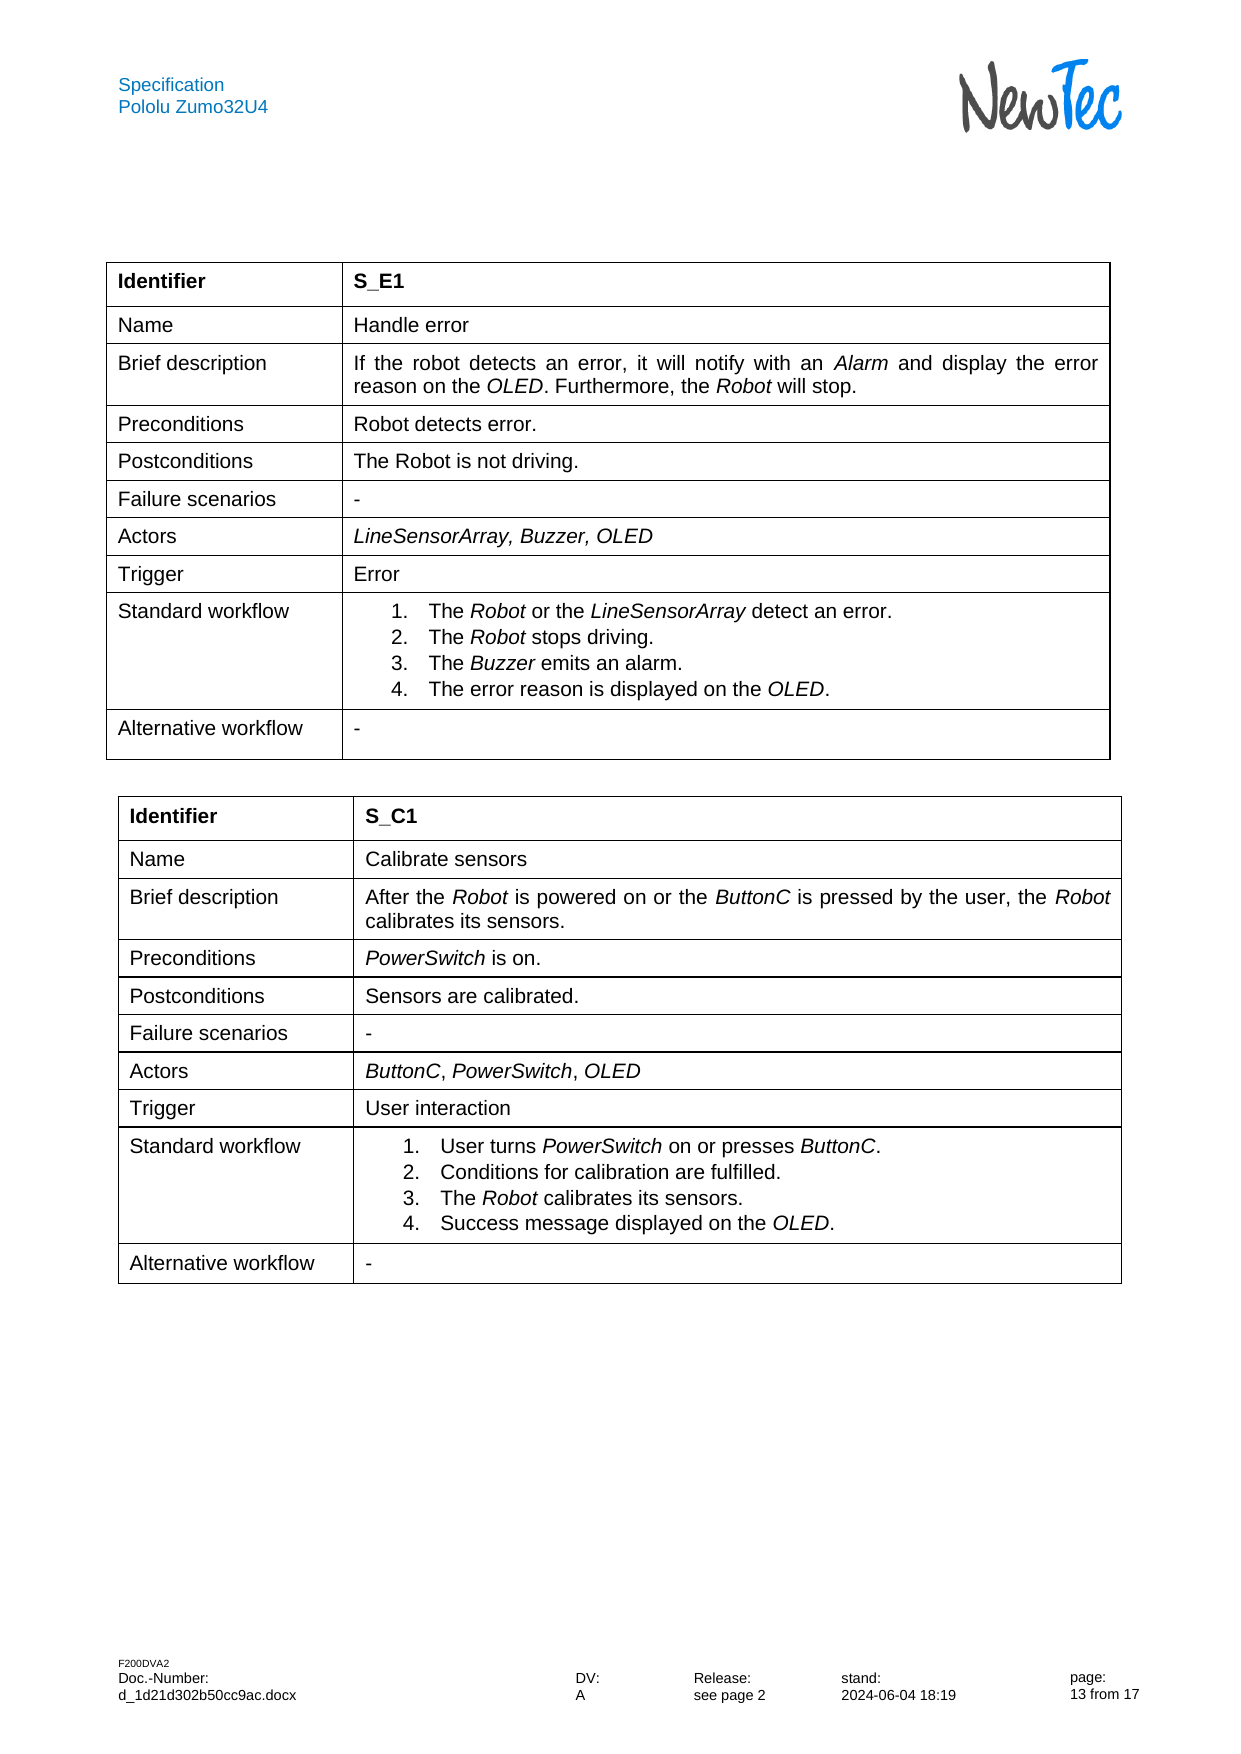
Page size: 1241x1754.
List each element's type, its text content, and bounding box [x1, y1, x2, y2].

table_header Identifier [119, 797, 353, 840]
table_cell Robot detects error. [343, 406, 1109, 442]
table_header S_E1 [343, 263, 1109, 306]
table_cell Standard workflow [107, 593, 342, 709]
table_header Identifier [107, 263, 342, 306]
table_cell After the Robot is powered on or the ButtonC is pressed by the user, the Robot calibrates its sensors. [354, 879, 1121, 939]
table_cell Brief description [119, 879, 353, 939]
table_cell User turns PowerSwitch on or presses ButtonC. Conditions for calibration are fulfilled. The Robot calibrates its sensors. Success message displayed on the OLED. [354, 1128, 1121, 1243]
table_cell The Robot is not driving. [343, 443, 1109, 479]
table_cell Sensors are calibrated. [354, 978, 1121, 1014]
table_cell Failure scenarios [107, 481, 342, 517]
table_cell Handle error [343, 307, 1109, 343]
table_cell LineSensorArray, Buzzer, OLED [343, 518, 1109, 554]
table_cell Calibrate sensors [354, 841, 1121, 877]
table_cell User interaction [354, 1090, 1121, 1126]
table_cell Postconditions [107, 443, 342, 479]
table_cell Alternative workflow [119, 1244, 353, 1283]
table_cell Alternative workflow [107, 710, 342, 759]
table_cell Standard workflow [119, 1128, 353, 1243]
table_cell Brief description [107, 344, 342, 404]
table_cell If the robot detects an error, it will notify with an Alarm and display the error reason on the OLED. Furthermore, the Robot will stop. [343, 344, 1109, 404]
table_cell Name [107, 307, 342, 343]
table_cell PowerSwitch is on. [354, 940, 1121, 976]
table_cell Actors [119, 1053, 353, 1089]
table_cell Postconditions [119, 978, 353, 1014]
table_cell Trigger [119, 1090, 353, 1126]
picture [954, 59, 1122, 134]
table_cell Name [119, 841, 353, 877]
table_cell Error [343, 556, 1109, 592]
table_cell Actors [107, 518, 342, 554]
table_cell ButtonC, PowerSwitch, OLED [354, 1053, 1121, 1089]
table_cell Preconditions [107, 406, 342, 442]
table_cell Trigger [107, 556, 342, 592]
table_cell The Robot or the LineSensorArray detect an error. The Robot stops driving. The Buzzer emits an alarm. The error reason is displayed on the OLED. [343, 593, 1109, 709]
table_cell - [354, 1015, 1121, 1051]
table_cell - [343, 710, 1109, 759]
table_cell Failure scenarios [119, 1015, 353, 1051]
table_cell - [354, 1244, 1121, 1283]
table_header S_C1 [354, 797, 1121, 840]
table_cell - [343, 481, 1109, 517]
table_cell Preconditions [119, 940, 353, 976]
